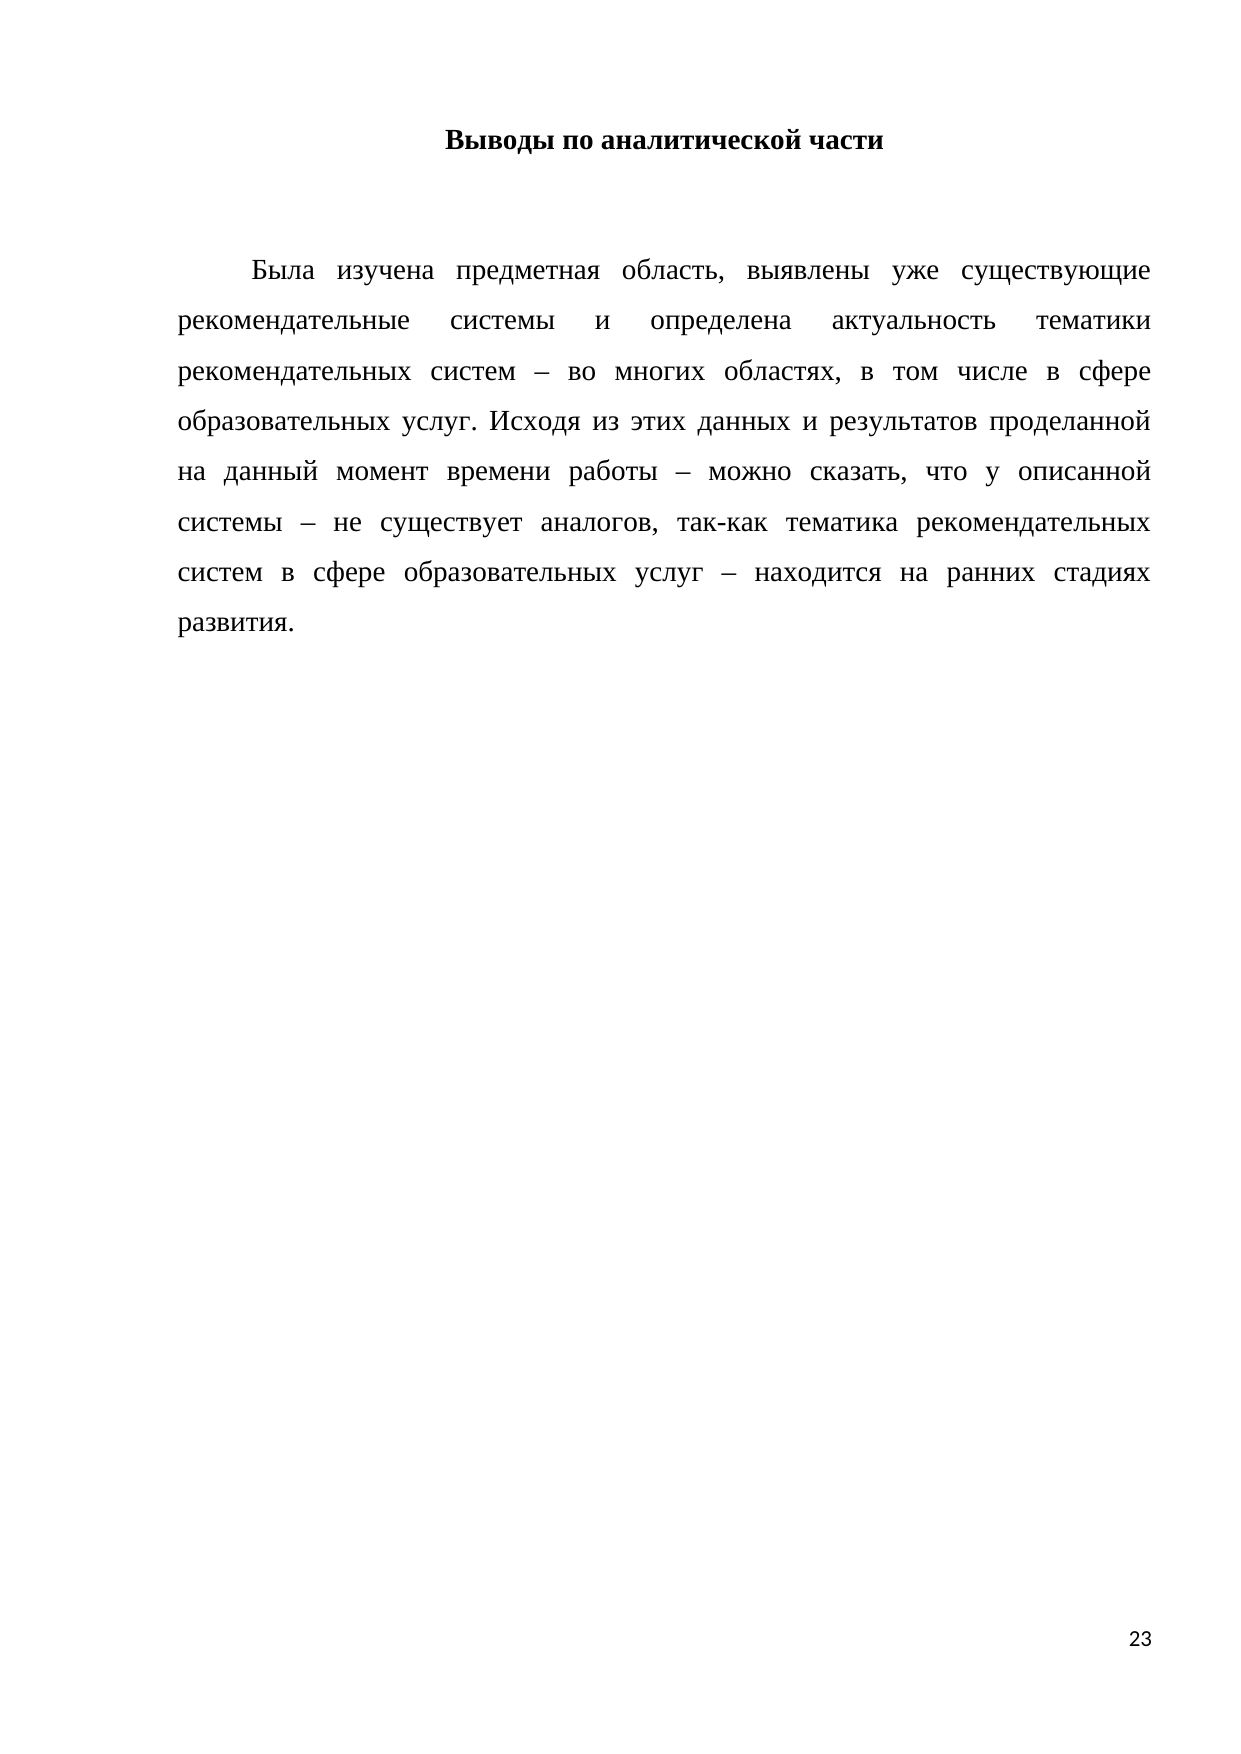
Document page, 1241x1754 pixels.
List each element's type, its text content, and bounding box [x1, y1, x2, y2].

text Была изучена предметная область, выявлены уже существующие рекомендательные системы и определена актуальность тематики рекомендательных систем – во многих областях, в том числе в сфере образовательных услуг. Исходя из этих данных и результатов проделанной на данный момент времени работы – можно сказать, что у описанной системы – не существует аналогов, так-как тематика рекомендательных систем в сфере образовательных услуг – находится на ранних стадиях развития. [177, 252, 1152, 638]
subtitle Выводы по аналитической части [177, 122, 1152, 156]
